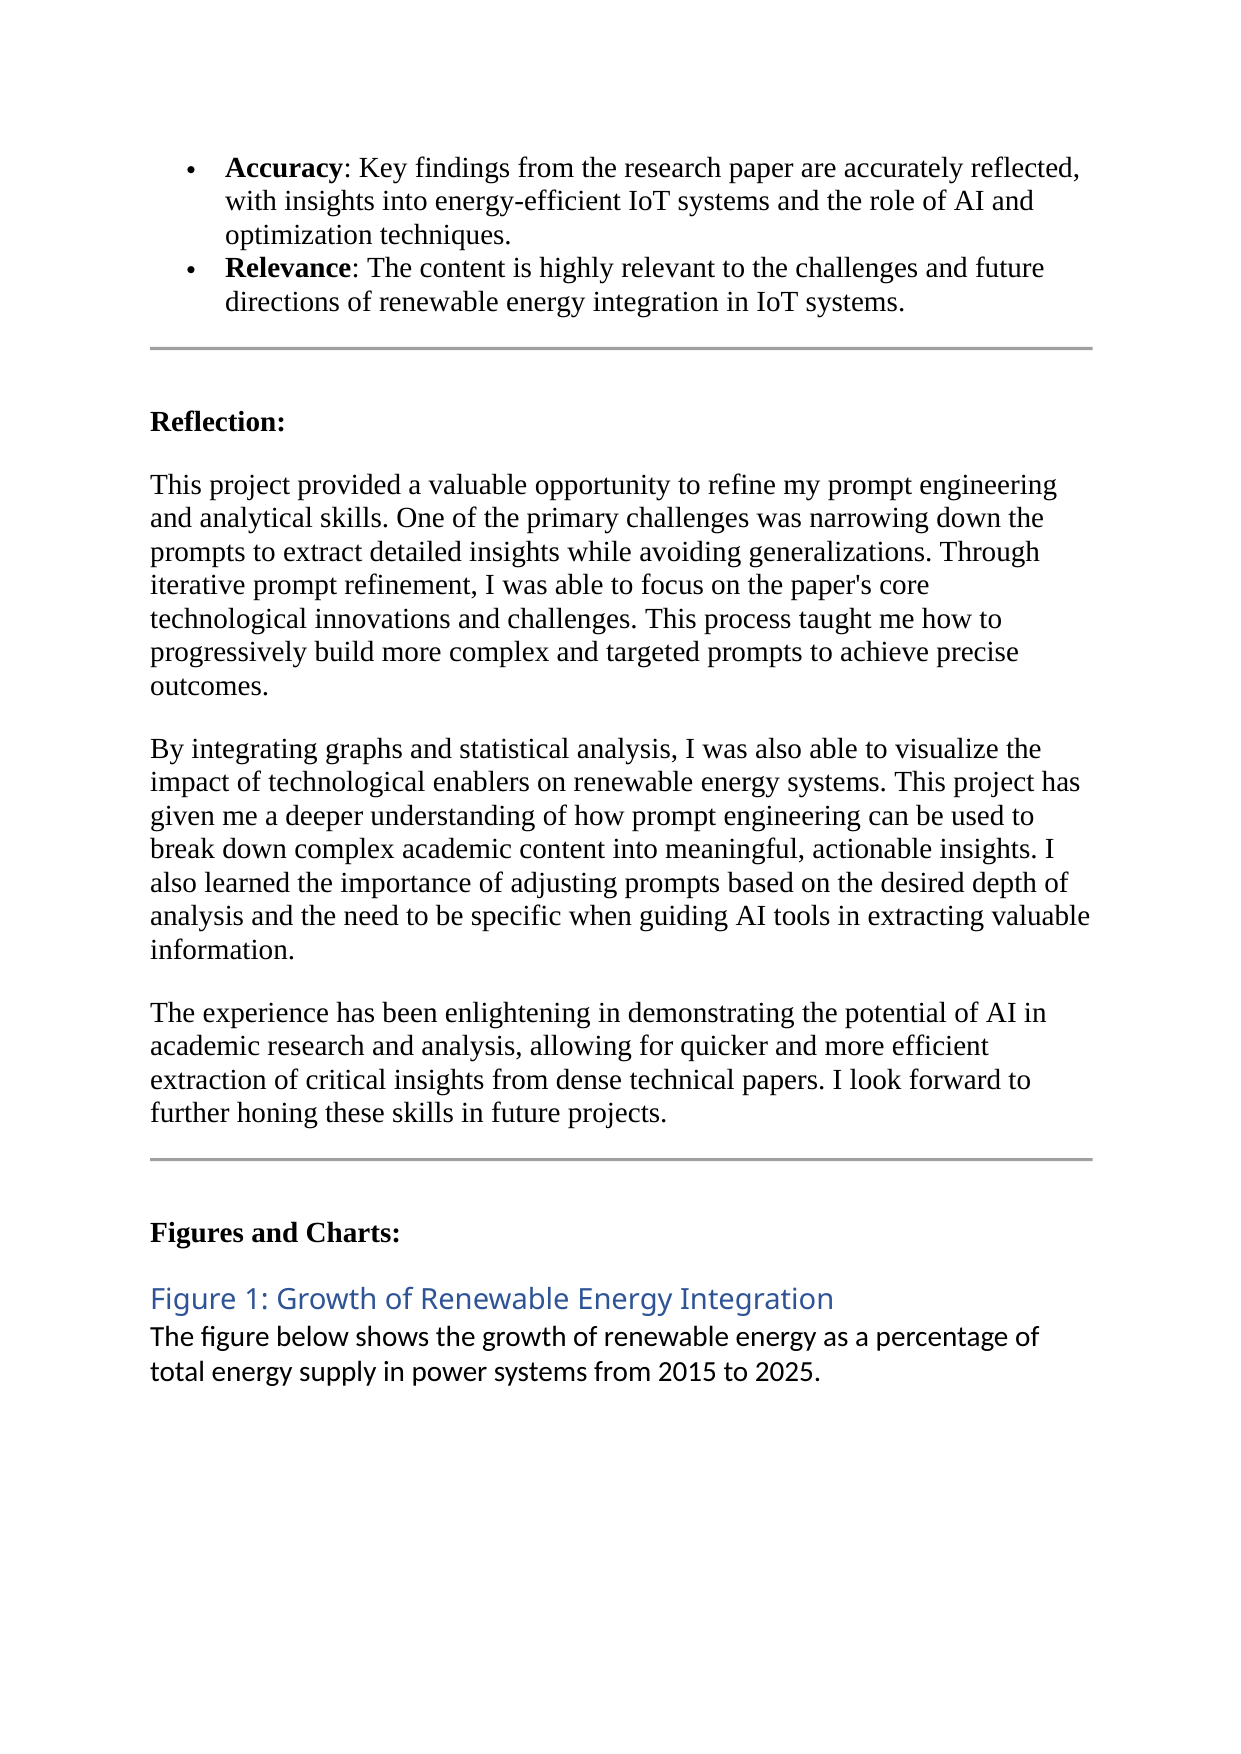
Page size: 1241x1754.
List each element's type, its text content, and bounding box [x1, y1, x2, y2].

text This project provided a valuable opportunity to refine my prompt engineering and analytical skills. One of the primary challenges was narrowing down the prompts to extract detailed insights while avoiding generalizations. Through iterative prompt refinement, I was able to focus on the paper's core technological innovations and challenges. This process taught me how to progressively build more complex and targeted prompts to achieve precise outcomes. [150, 467, 1093, 702]
text Figures and Charts: [150, 1215, 1093, 1249]
subtitle Figure 1: Growth of Renewable Energy Integration [150, 1278, 1093, 1318]
list Relevance: The content is highly relevant to the challenges and future directions of renewable energy integration in IoT systems. [187, 251, 1093, 318]
text Reflection: [150, 404, 1093, 438]
list Accuracy: Key findings from the research paper are accurately reflected, with insights into energy-efficient IoT systems and the role of AI and optimization techniques. [187, 150, 1093, 251]
text The experience has been enlightening in demonstrating the potential of AI in academic research and analysis, allowing for quicker and more efficient extraction of critical insights from dense technical papers. I look forward to further honing these skills in future projects. [150, 995, 1093, 1129]
text The figure below shows the growth of renewable energy as a percentage of total energy supply in power systems from 2015 to 2025. [150, 1318, 1093, 1389]
text By integrating graphs and statistical analysis, I was also able to visualize the impact of technological enablers on renewable energy systems. This project has given me a deeper understanding of how prompt engineering can be used to break down complex academic content into meaningful, actionable insights. I also learned the importance of adjusting prompts based on the desired depth of analysis and the need to be specific when guiding AI tools in extracting valuable information. [150, 731, 1093, 966]
